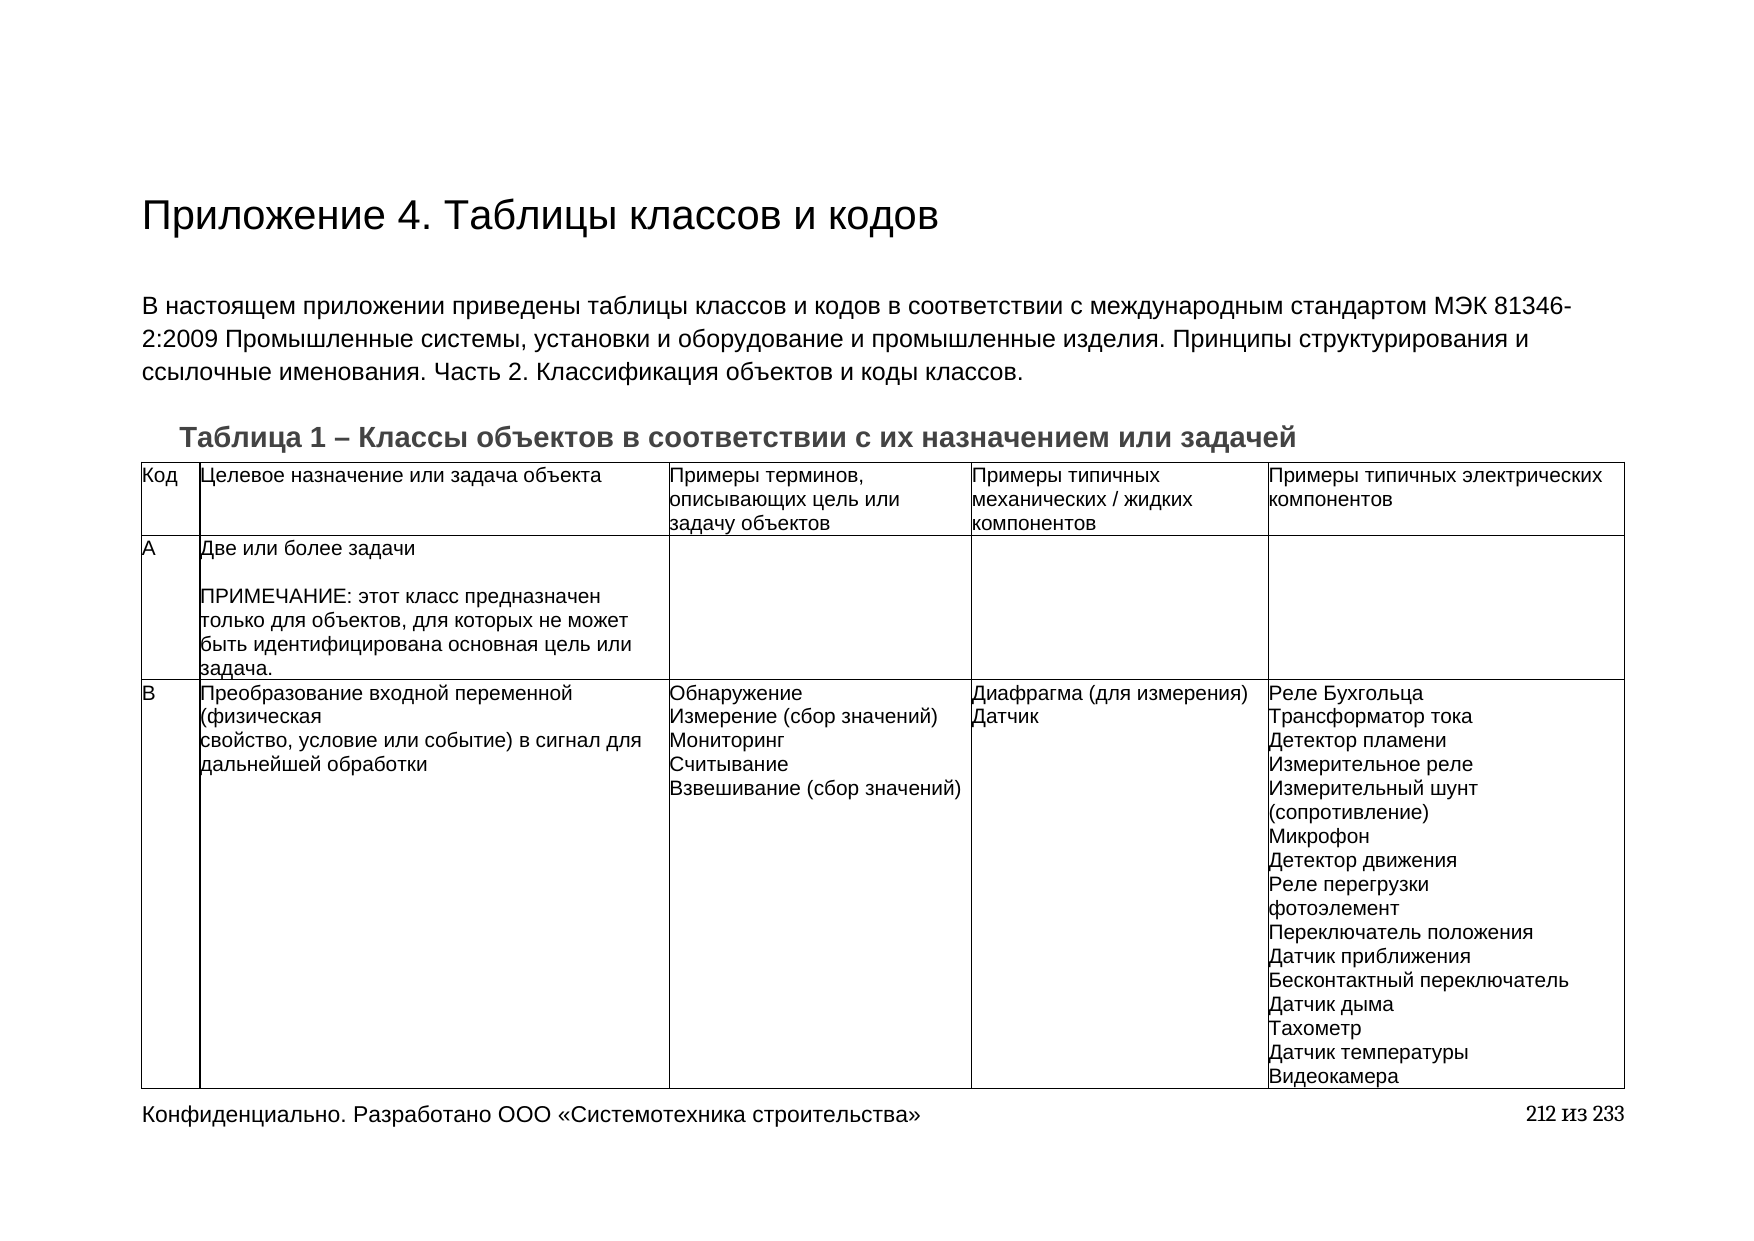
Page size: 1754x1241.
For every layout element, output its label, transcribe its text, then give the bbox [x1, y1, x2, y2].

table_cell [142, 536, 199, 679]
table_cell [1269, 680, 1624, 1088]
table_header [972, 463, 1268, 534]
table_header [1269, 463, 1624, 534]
subtitle Приложение 4. Таблицы классов и кодов [142, 190, 1625, 238]
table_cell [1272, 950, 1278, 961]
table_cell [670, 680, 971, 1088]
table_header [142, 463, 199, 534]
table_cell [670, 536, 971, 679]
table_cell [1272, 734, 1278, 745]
text В настоящем приложении приведены таблицы классов и кодов в соответствии с международным стандартом МЭК 81346-2:2009 Промышленные системы, установки и оборудование и промышленные изделия. Принципы структурирования и ссылочные именования. Часть 2. Классификация объектов и коды классов. [142, 291, 1625, 386]
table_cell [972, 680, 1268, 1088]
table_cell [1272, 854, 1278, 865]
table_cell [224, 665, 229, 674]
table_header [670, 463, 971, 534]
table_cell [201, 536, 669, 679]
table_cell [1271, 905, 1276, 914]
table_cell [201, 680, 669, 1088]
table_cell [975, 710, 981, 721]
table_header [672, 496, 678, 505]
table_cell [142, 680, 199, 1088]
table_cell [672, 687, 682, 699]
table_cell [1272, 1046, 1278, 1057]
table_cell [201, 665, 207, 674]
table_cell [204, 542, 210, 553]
subtitle Таблица 1 – Классы объектов в соответствии с их назначением или задачей [179, 423, 1625, 453]
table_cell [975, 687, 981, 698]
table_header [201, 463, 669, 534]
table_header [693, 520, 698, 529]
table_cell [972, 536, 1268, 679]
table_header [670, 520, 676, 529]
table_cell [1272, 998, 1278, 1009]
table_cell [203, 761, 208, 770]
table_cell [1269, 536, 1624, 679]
